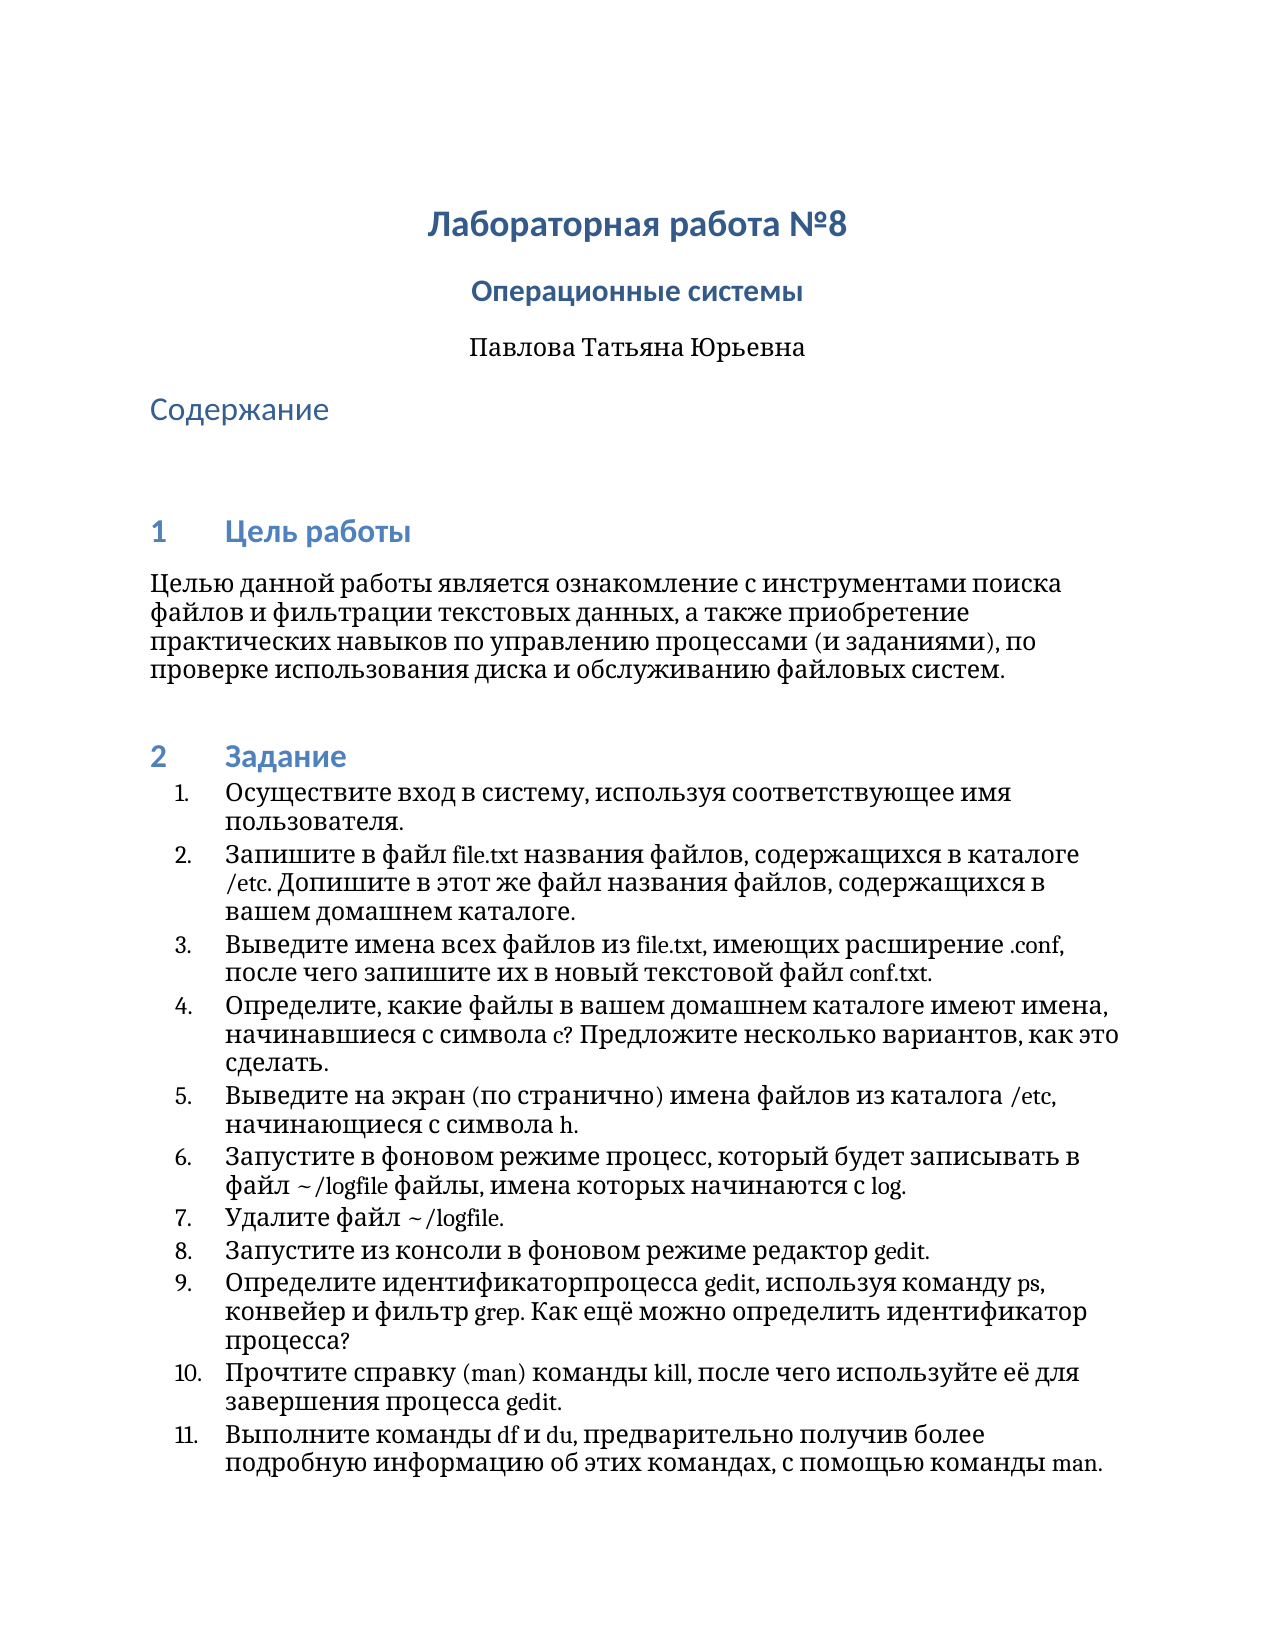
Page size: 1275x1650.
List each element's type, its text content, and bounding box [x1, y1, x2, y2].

list Запустите в фоновом режиме процесс, который будет записывать в файл ~/logfile файлы, имена которых начинаются с log. [175, 1143, 1125, 1201]
text Павлова Татьяна Юрьевна [150, 334, 1125, 363]
list Выведите на экран (по странично) имена файлов из каталога /etc, начинающиеся с символа h. [175, 1082, 1125, 1139]
subtitle 1 Цель работы [150, 510, 1125, 551]
list Определите идентификаторпроцесса gedit, используя команду ps, конвейер и фильтр grep. Как ещё можно определить идентификатор процесса? [175, 1269, 1125, 1356]
list Удалите файл ~/logfile. [175, 1204, 1125, 1233]
list Определите, какие файлы в вашем домашнем каталоге имеют имена, начинавшиеся с символа c? Предложите несколько вариантов, как это сделать. [175, 992, 1125, 1078]
list Прочтите справку (man) команды kill, после чего используйте её для завершения процесса gedit. [175, 1359, 1125, 1417]
subtitle 2 Задание [150, 735, 1125, 776]
subtitle Операционные системы [150, 271, 1125, 309]
list Выведите имена всех файлов из file.txt, имеющих расширение .conf, после чего запишите их в новый текстовой файл conf.txt. [175, 931, 1125, 988]
text Целью данной работы является ознакомление с инструментами поиска файлов и фильтрации текстовых данных, а также приобретение практических навыков по управлению процессами (и заданиями), по проверке использования диска и обслуживанию файловых систем. [150, 570, 1125, 685]
title Лабораторная работа №8 [150, 200, 1125, 246]
list Осуществите вход в систему, используя соответствующее имя пользователя. [175, 779, 1125, 837]
list Запишите в файл file.txt названия файлов, содержащихся в каталоге /etc. Допишите в этот же файл названия файлов, содержащихся в вашем домашнем каталоге. [175, 841, 1125, 927]
list Выполните команды df и du, предварительно получив более подробную информацию об этих командах, с помощью команды man. [175, 1421, 1125, 1478]
list Запустите из консоли в фоновом режиме редактор gedit. [175, 1237, 1125, 1266]
